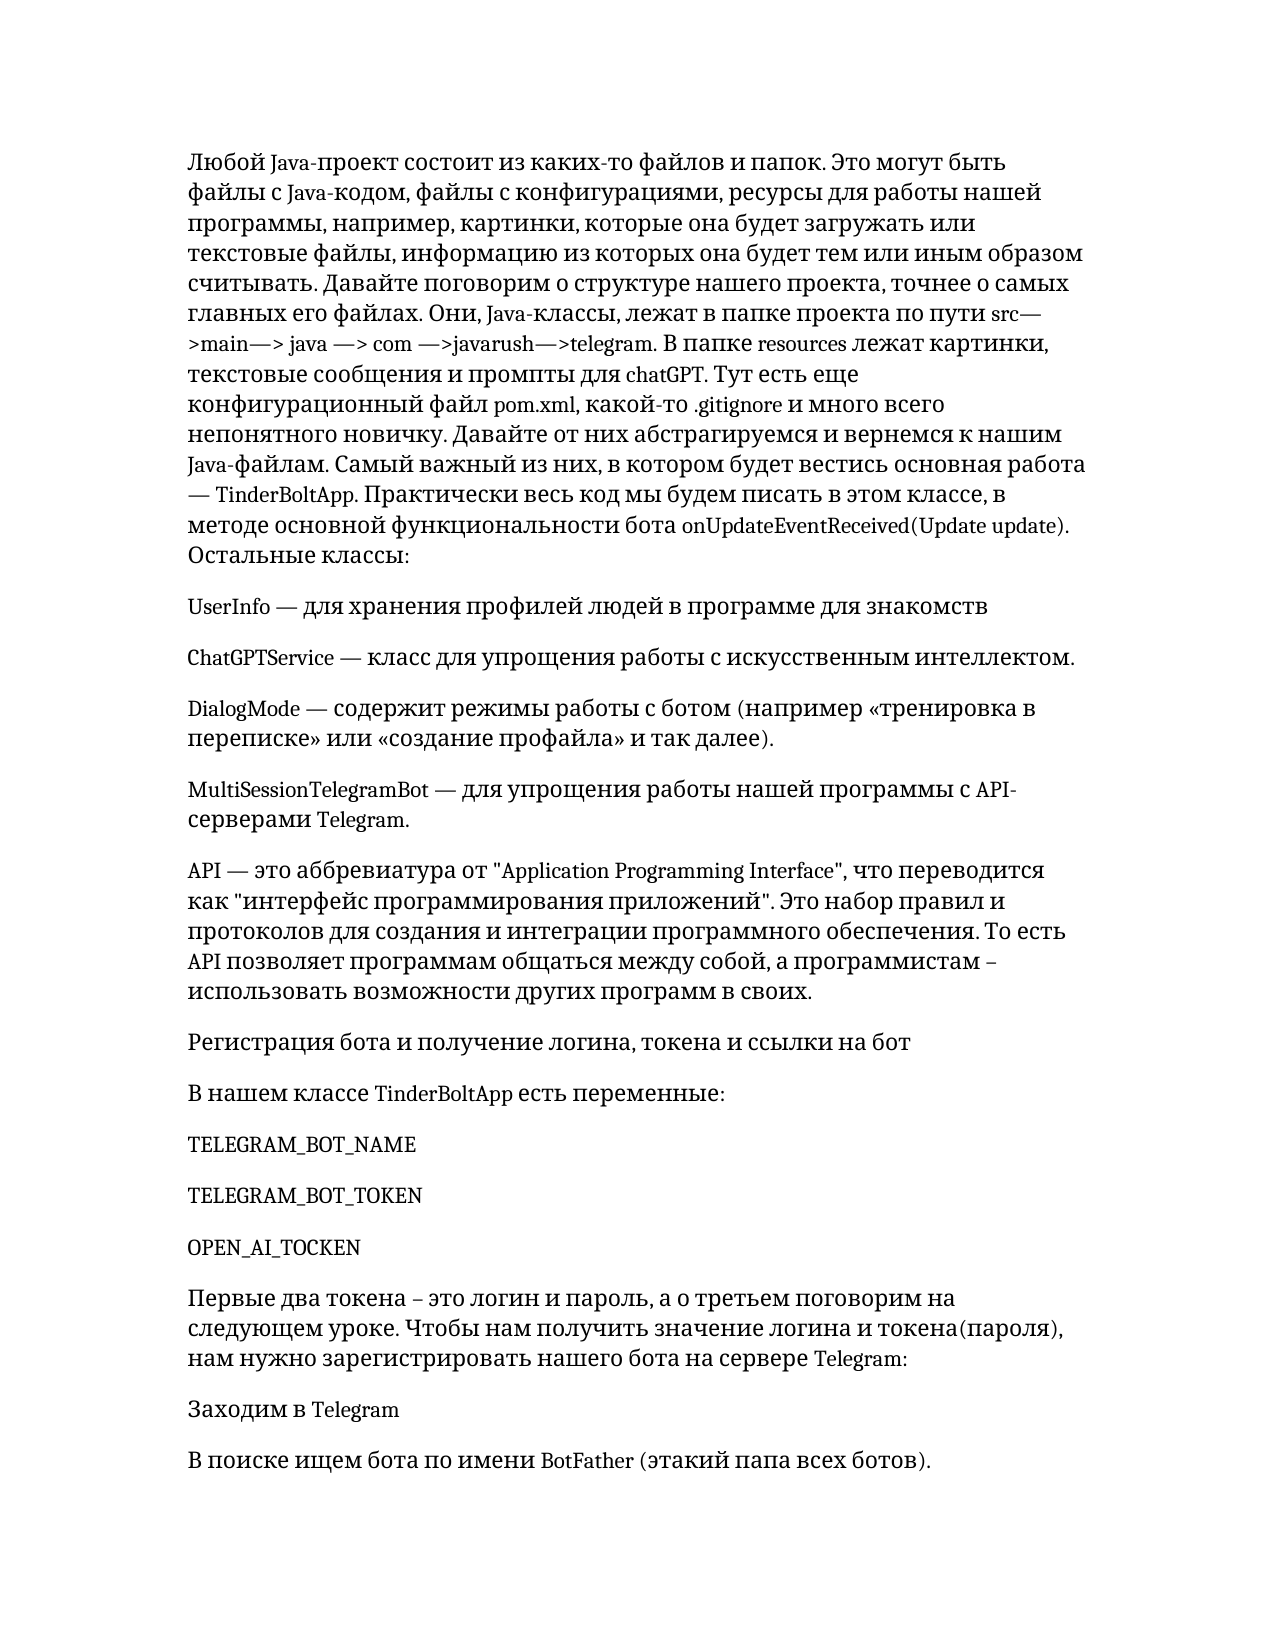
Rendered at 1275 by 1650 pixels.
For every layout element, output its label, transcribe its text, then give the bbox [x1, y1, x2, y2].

text В поиске ищем бота по имени BotFather (этакий папа всех ботов). [187, 1448, 1087, 1474]
text Первые два токена – это логин и пароль, а о третьем поговорим на следующем уроке. Чтобы нам получить значение логина и токена(пароля), нам нужно зарегистрировать нашего бота на сервере Telegram: [187, 1285, 1087, 1372]
text Заходим в Telegram [187, 1397, 1087, 1423]
text Регистрация бота и получение логина, токена и ссылки на бот [187, 1030, 1087, 1057]
text Любой Java-проект состоит из каких-то файлов и папок. Это могут быть файлы с Java-кодом, файлы с конфигурациями, ресурсы для работы нашей программы, например, картинки, которые она будет загружать или текстовые файлы, информацию из которых она будет тем или иным образом считывать. Давайте поговорим о структуре нашего проекта, точнее о самых главных его файлах. Они, Java-классы, лежат в папке проекта по пути src—>main—> java —> com —>javarush—>telegram. В папке resources лежат картинки, текстовые сообщения и промпты для chatGPT. Тут есть еще конфигурационный файл pom.xml, какой-то .gitignore и много всего непонятного новичку. Давайте от них абстрагируемся и вернемся к нашим Java-файлам. Самый важный из них, в котором будет вестись основная работа — TinderBoltApp. Практически весь код мы будем писать в этом классе, в методе основной функциональности бота onUpdateEventReceived(Update update). Остальные классы: [187, 150, 1087, 569]
text TELEGRAM_BOT_TOKEN [187, 1183, 1087, 1210]
text ChatGPTService — класс для упрощения работы с искусственным интеллектом. [187, 645, 1087, 671]
text UserInfo — для хранения профилей людей в программе для знакомств [187, 594, 1087, 620]
text API — это аббревиатура от "Application Programming Interface", что переводится как "интерфейс программирования приложений". Это набор правил и протоколов для создания и интеграции программного обеспечения. То есть API позволяет программам общаться между собой, а программистам – использовать возможности других программ в своих. [187, 858, 1087, 1006]
text MultiSessionTelegramBot — для упрощения работы нашей программы с API-серверами Telegram. [187, 777, 1087, 834]
text DialogMode — содержит режимы работы с ботом (например «тренировка в переписке» или «создание профайла» и так далее). [187, 696, 1087, 752]
text В нашем классе TinderBoltApp есть переменные: [187, 1081, 1087, 1108]
text OPEN_AI_TOCKEN [187, 1234, 1087, 1261]
text TELEGRAM_BOT_NAME [187, 1132, 1087, 1159]
